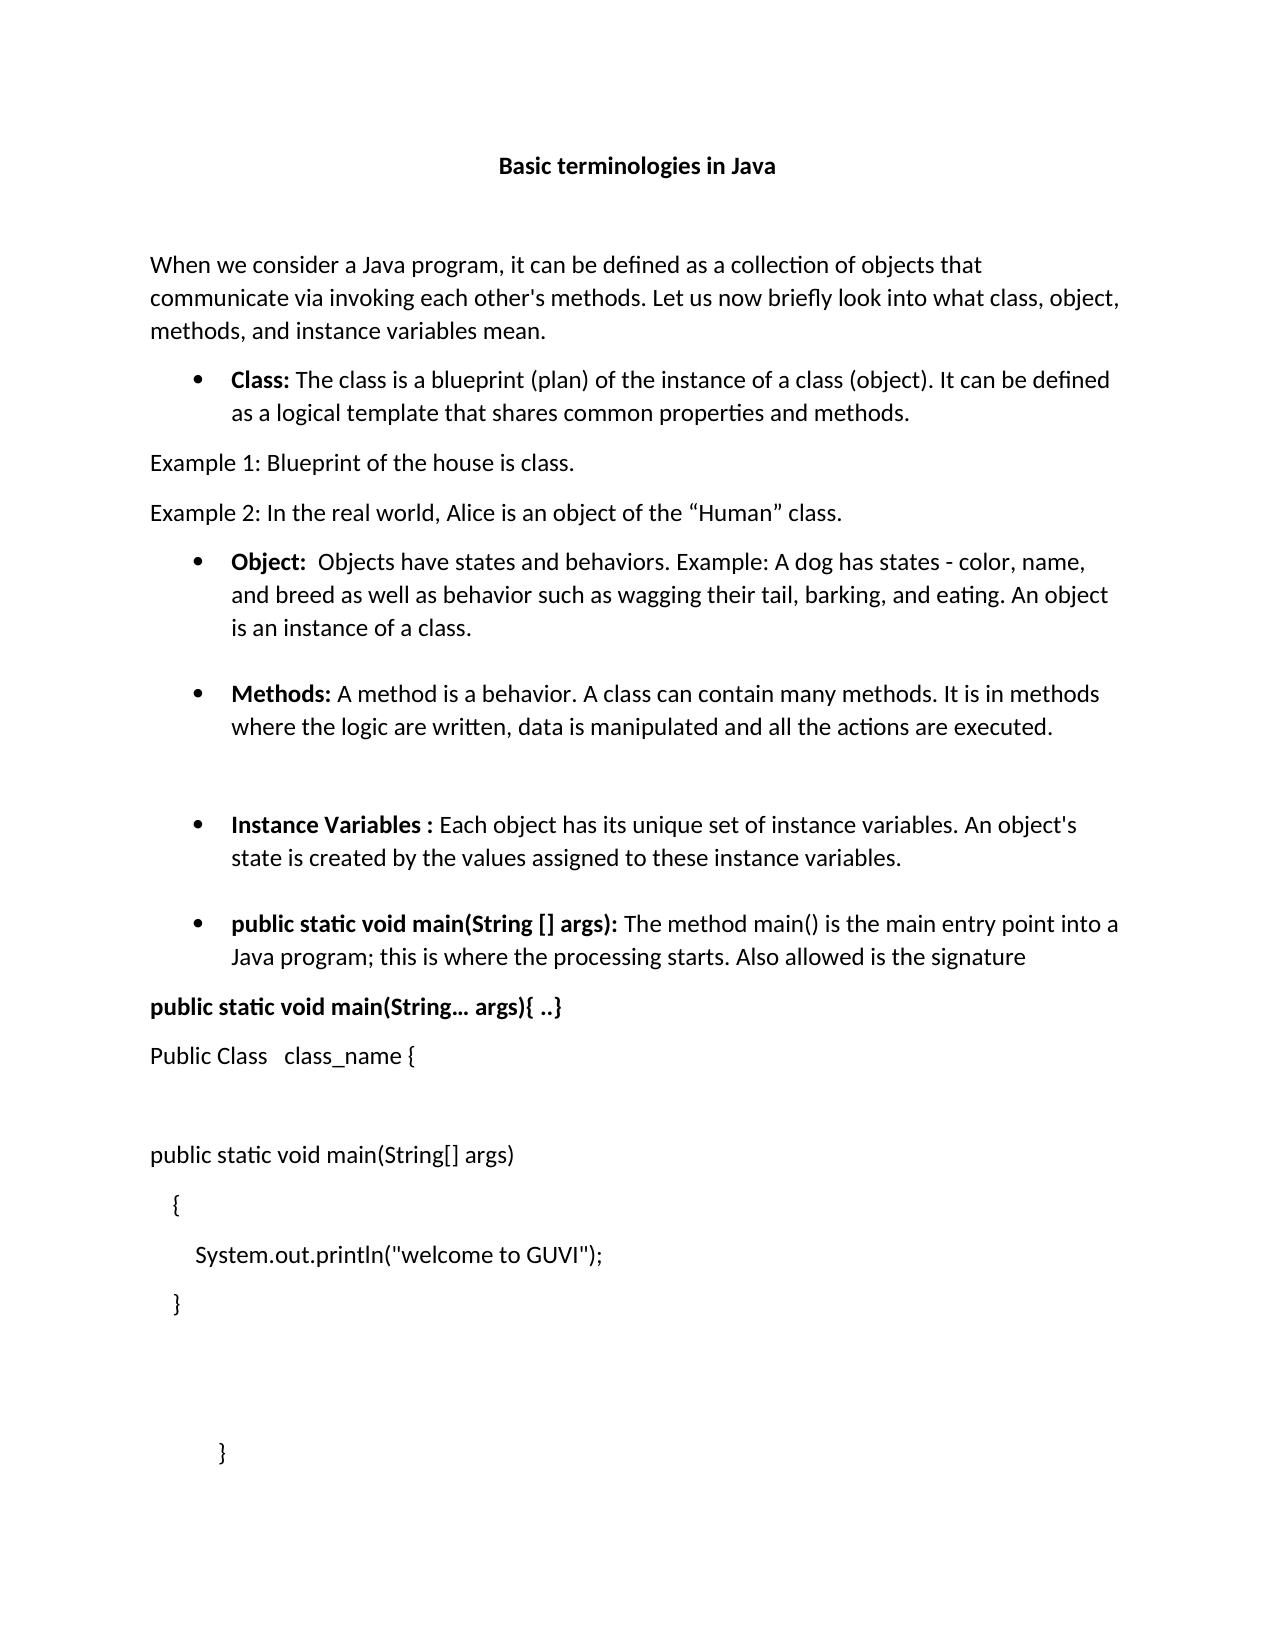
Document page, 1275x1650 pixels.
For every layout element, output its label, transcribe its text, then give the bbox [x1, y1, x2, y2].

text { [150, 1189, 1125, 1220]
text System.out.println("welcome to GUVI"); [150, 1239, 1125, 1269]
text public static void main(String[] args) [150, 1139, 1125, 1170]
text public static void main(String… args){ ..} [150, 991, 1125, 1021]
text Basic terminologies in Java [150, 150, 1125, 181]
text } [150, 1437, 1125, 1468]
list Methods: A method is a behavior. A class can contain many methods. It is in methods where the logic are written, data is manipulated and all the actions are executed. [194, 678, 1125, 741]
list Instance Variables : Each object has its unique set of instance variables. An object's state is created by the values assigned to these instance variables. [194, 809, 1125, 873]
list Object: Objects have states and behaviors. Example: A dog has states - color, name, and breed as well as behavior such as wagging their tail, barking, and eating. An object is an instance of a class. [194, 546, 1125, 643]
text Public Class class_name { [150, 1040, 1125, 1071]
text Example 1: Blueprint of the house is class. [150, 447, 1125, 478]
list public static void main(String [] args): The method main() is the main entry point into a Java program; this is where the processing starts. Also allowed is the signature [194, 908, 1125, 972]
list Class: The class is a blueprint (plan) of the instance of a class (object). It can be defined as a logical template that shares common properties and methods. [194, 364, 1125, 428]
text } [150, 1288, 1125, 1319]
text Example 2: In the real world, Alice is an object of the “Human” class. [150, 497, 1125, 527]
text When we consider a Java program, it can be defined as a collection of objects that communicate via invoking each other's methods. Let us now briefly look into what class, object, methods, and instance variables mean. [150, 249, 1125, 346]
